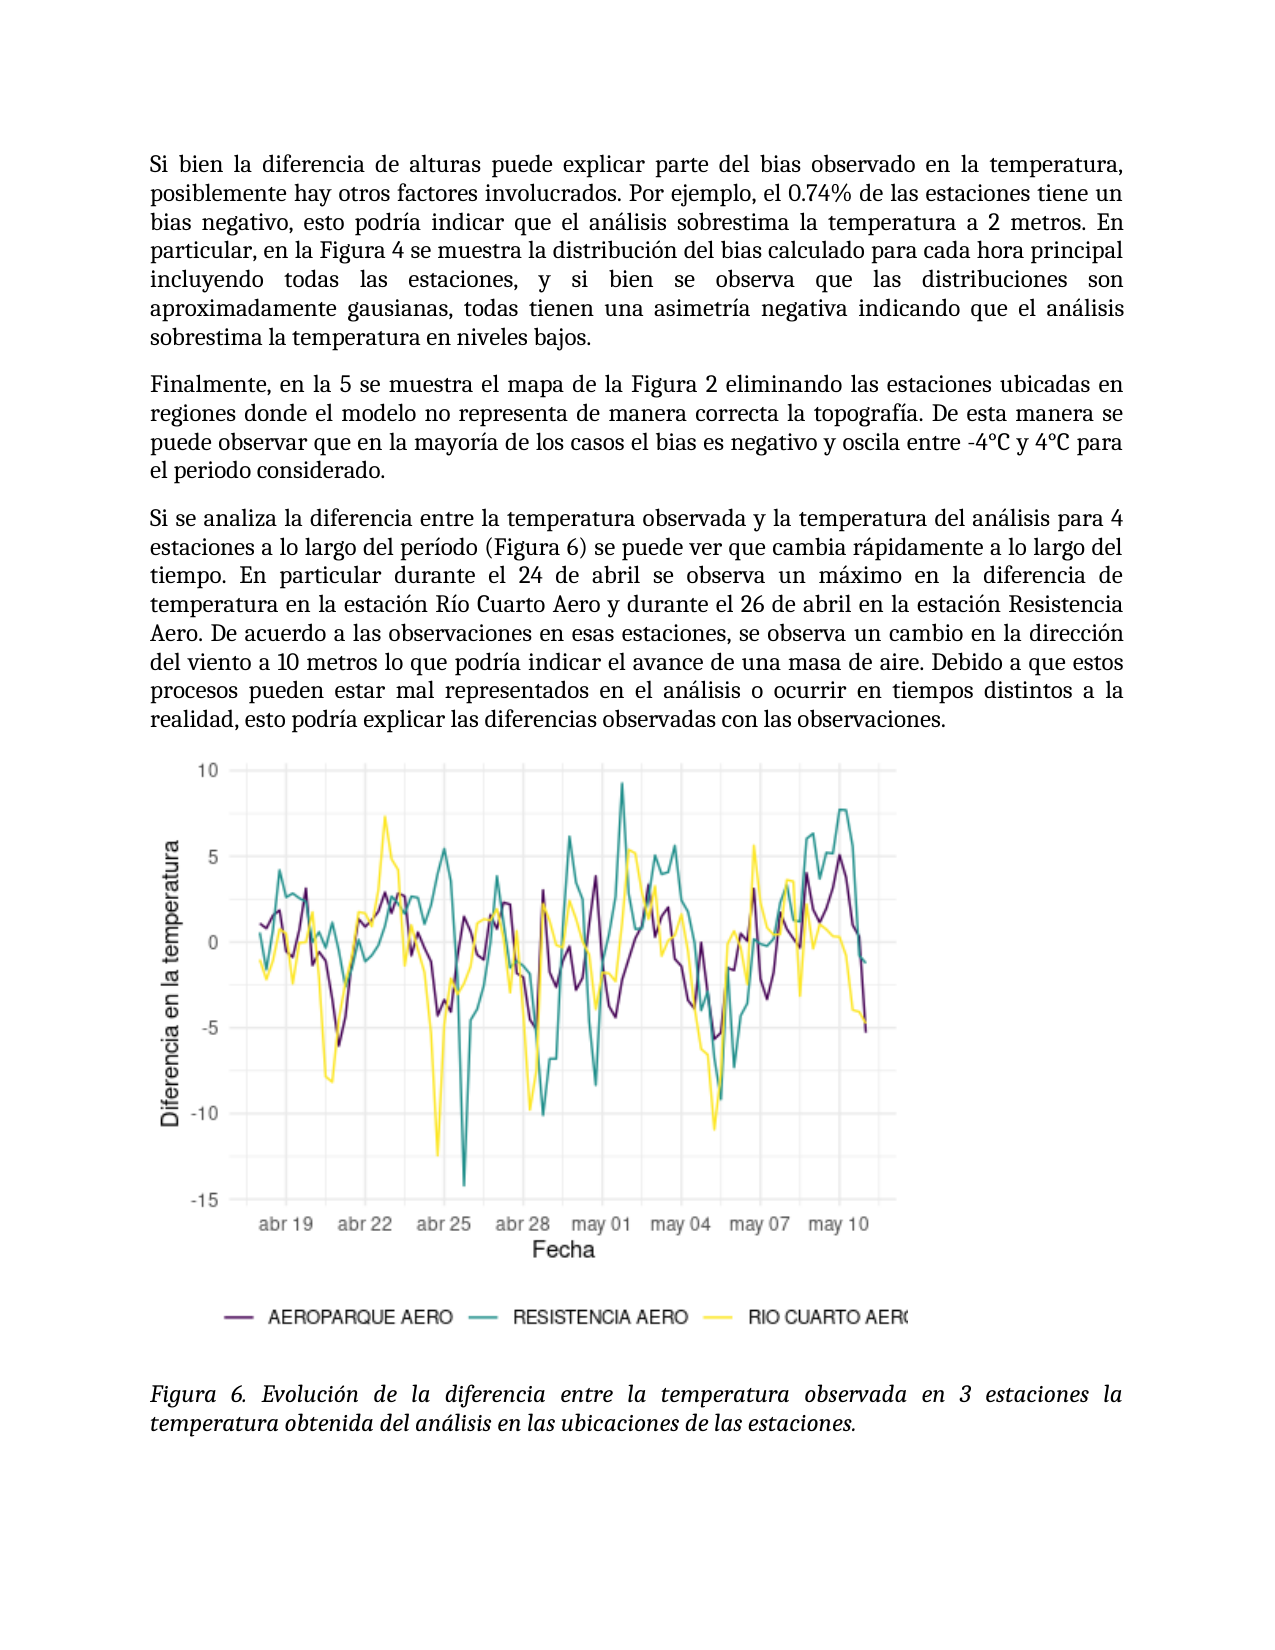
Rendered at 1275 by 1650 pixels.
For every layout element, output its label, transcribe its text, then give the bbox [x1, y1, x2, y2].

picture [150, 752, 908, 1359]
text Si se analiza la diferencia entre la temperatura observada y la temperatura del análisis para 4 estaciones a lo largo del período (Figura 6) se puede ver que cambia rápidamente a lo largo del tiempo. En particular durante el 24 de abril se observa un máximo en la diferencia de temperatura en la estación Río Cuarto Aero y durante el 26 de abril en la estación Resistencia Aero. De acuerdo a las observaciones en esas estaciones, se observa un cambio en la dirección del viento a 10 metros lo que podría indicar el avance de una masa de aire. Debido a que estos procesos pueden estar mal representados en el análisis o ocurrir en tiempos distintos a la realidad, esto podría explicar las diferencias observadas con las observaciones. [150, 504, 1125, 734]
text Figura 6. Evolución de la diferencia entre la temperatura observada en 3 estaciones la temperatura obtenida del análisis en las ubicaciones de las estaciones. [150, 1380, 1125, 1437]
text Si bien la diferencia de alturas puede explicar parte del bias observado en la temperatura, posiblemente hay otros factores involucrados. Por ejemplo, el 0.74% de las estaciones tiene un bias negativo, esto podría indicar que el análisis sobrestima la temperatura a 2 metros. En particular, en la Figura 4 se muestra la distribución del bias calculado para cada hora principal incluyendo todas las estaciones, y si bien se observa que las distribuciones son aproximadamente gausianas, todas tienen una asimetría negativa indicando que el análisis sobrestima la temperatura en niveles bajos. [150, 150, 1125, 351]
text Finalmente, en la 5 se muestra el mapa de la Figura 2 eliminando las estaciones ubicadas en regiones donde el modelo no representa de manera correcta la topografía. De esta manera se puede observar que en la mayoría de los casos el bias es negativo y oscila entre -4°C y 4°C para el periodo considerado. [150, 370, 1125, 485]
